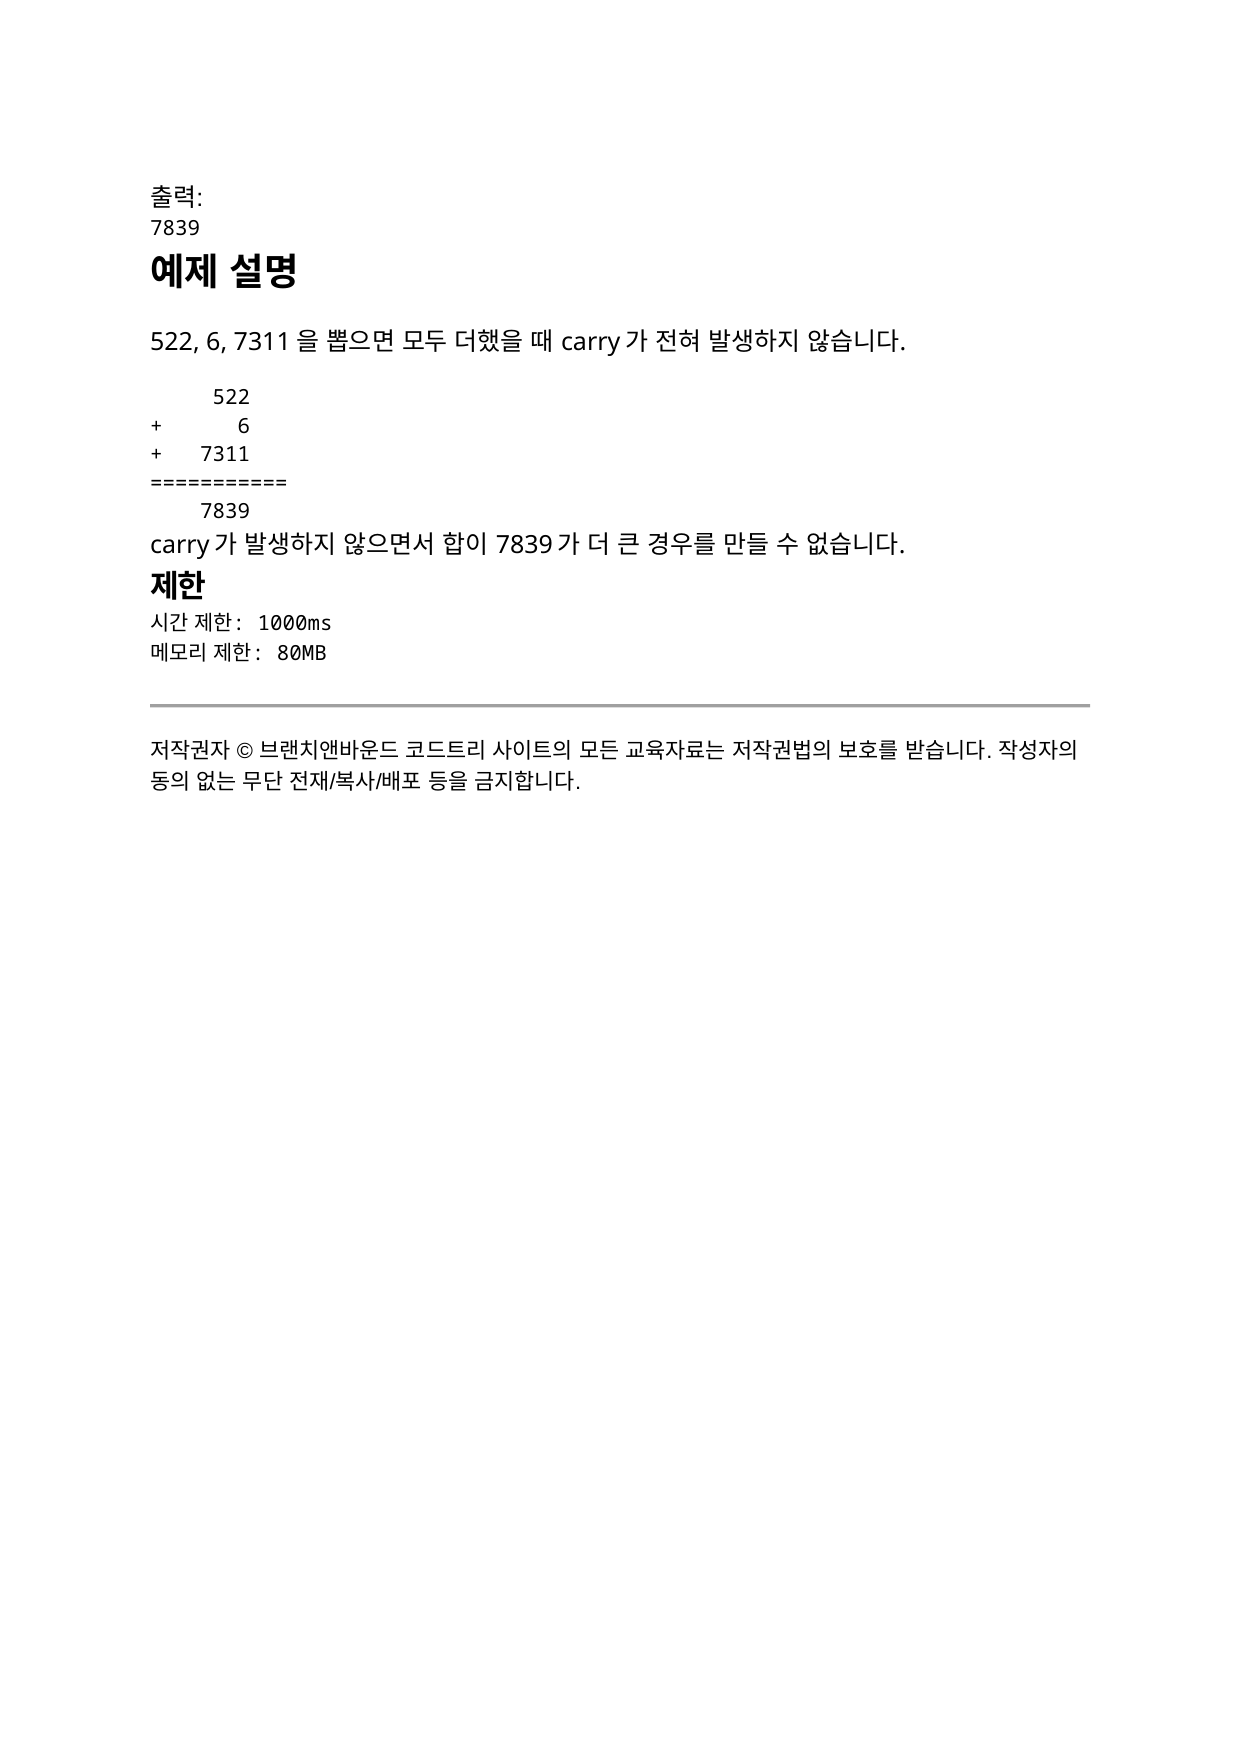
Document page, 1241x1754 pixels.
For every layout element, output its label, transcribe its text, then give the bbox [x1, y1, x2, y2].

text 출력: [150, 177, 1090, 213]
text 7839 [150, 213, 1090, 242]
text 메모리 제한: 80MB [150, 636, 1090, 667]
text 7839 [150, 496, 1090, 524]
text + 6 [150, 411, 1090, 439]
text 예제 설명 [150, 242, 1090, 296]
text 시간 제한: 1000ms [150, 606, 1090, 636]
text 522, 6, 7311을 뽑으면 모두 더했을 때 carry가 전혀 발생하지 않습니다. [150, 321, 1090, 357]
text 제한 [150, 561, 1090, 606]
text =========== [150, 468, 1090, 496]
text 522 [150, 382, 1090, 411]
text 저작권자 © 브랜치앤바운드 코드트리 사이트의 모든 교육자료는 저작권법의 보호를 받습니다. 작성자의 동의 없는 무단 전재/복사/배포 등을 금지합니다. [150, 733, 1090, 796]
text + 7311 [150, 439, 1090, 468]
text carry가 발생하지 않으면서 합이 7839가 더 큰 경우를 만들 수 없습니다. [150, 524, 1090, 561]
